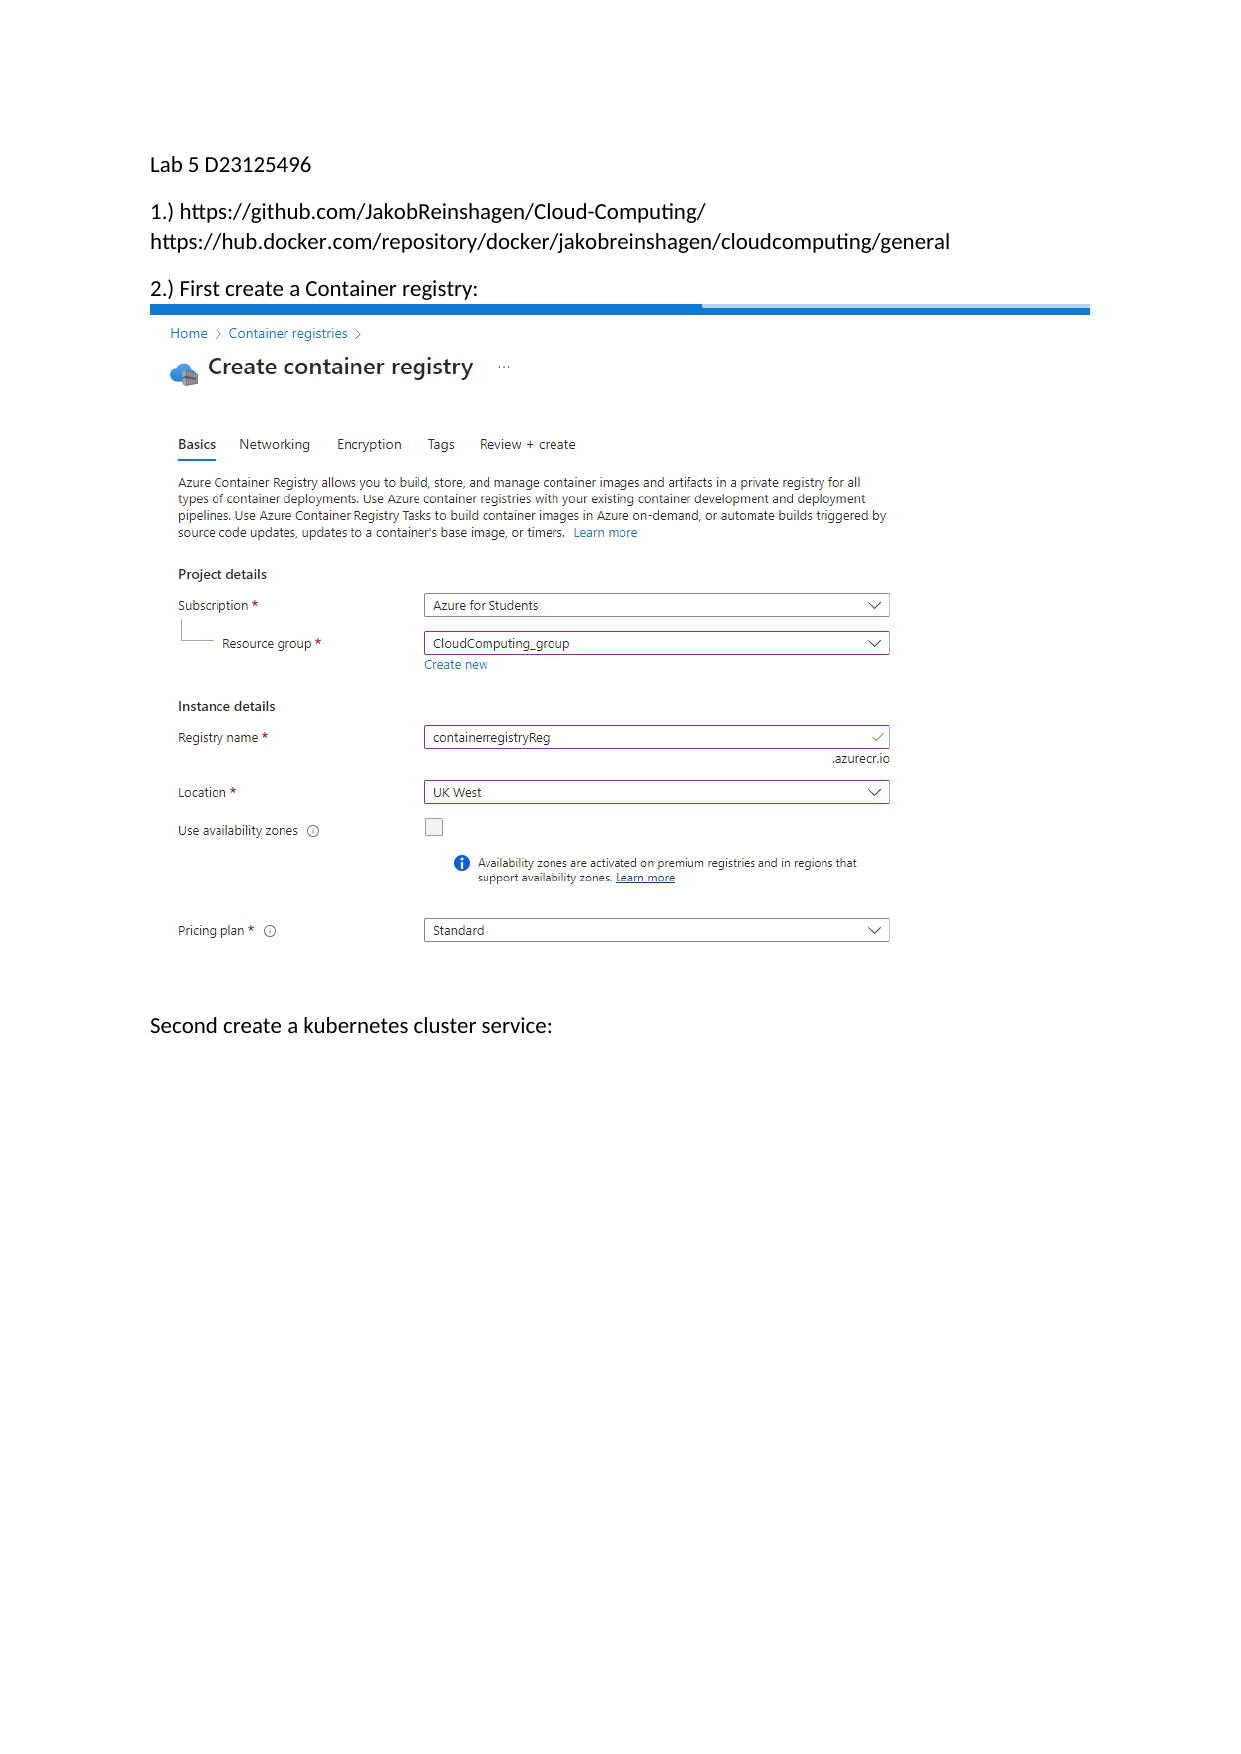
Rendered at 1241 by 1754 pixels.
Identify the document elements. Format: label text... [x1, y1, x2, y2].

text Lab 5 D23125496 [150, 150, 1090, 178]
text 1.) https://github.com/JakobReinshagen/Cloud-Computing/ https://hub.docker.com/repository/docker/jakobreinshagen/cloudcomputing/general [150, 197, 1090, 255]
text 2.) First create a Container registry: Second create a kubernetes cluster service: After that I created a project on azure dev: After that you create a new pipeline there you select git as your source and select a kubernetes network: After that you commit a file called azure-piplines.yaml to git. Now after every push in the main branch the pipeline rebuild itself automaticly and shows up on the kubernetes network. [150, 274, 1090, 304]
picture [150, 304, 1091, 1009]
text 2.) First create a Container registry: Second create a kubernetes cluster service: After that I created a project on azure dev: After that you create a new pipeline there you select git as your source and select a kubernetes network: After that you commit a file called azure-piplines.yaml to git. Now after every push in the main branch the pipeline rebuild itself automaticly and shows up on the kubernetes network. [150, 1009, 1090, 1039]
